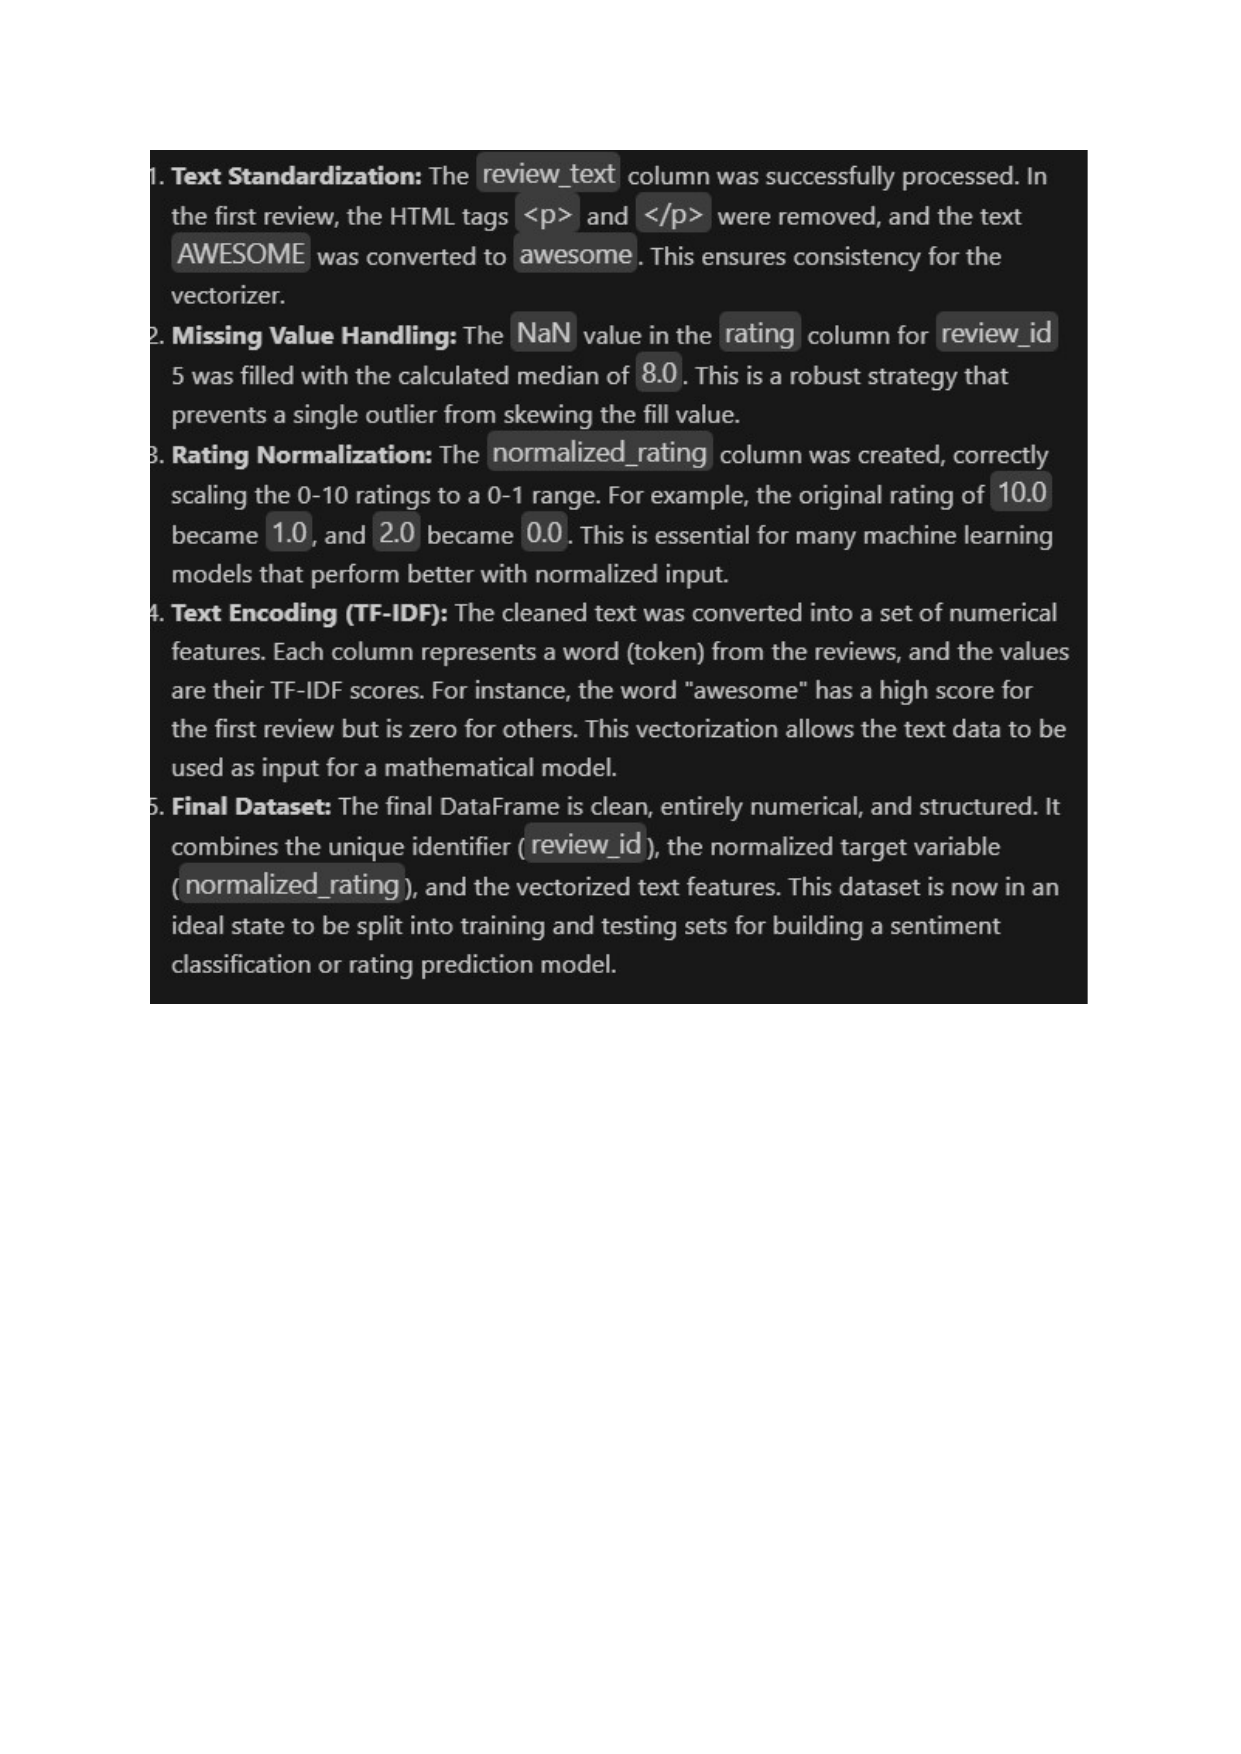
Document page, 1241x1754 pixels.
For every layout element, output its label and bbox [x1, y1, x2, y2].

picture [150, 150, 1088, 1004]
